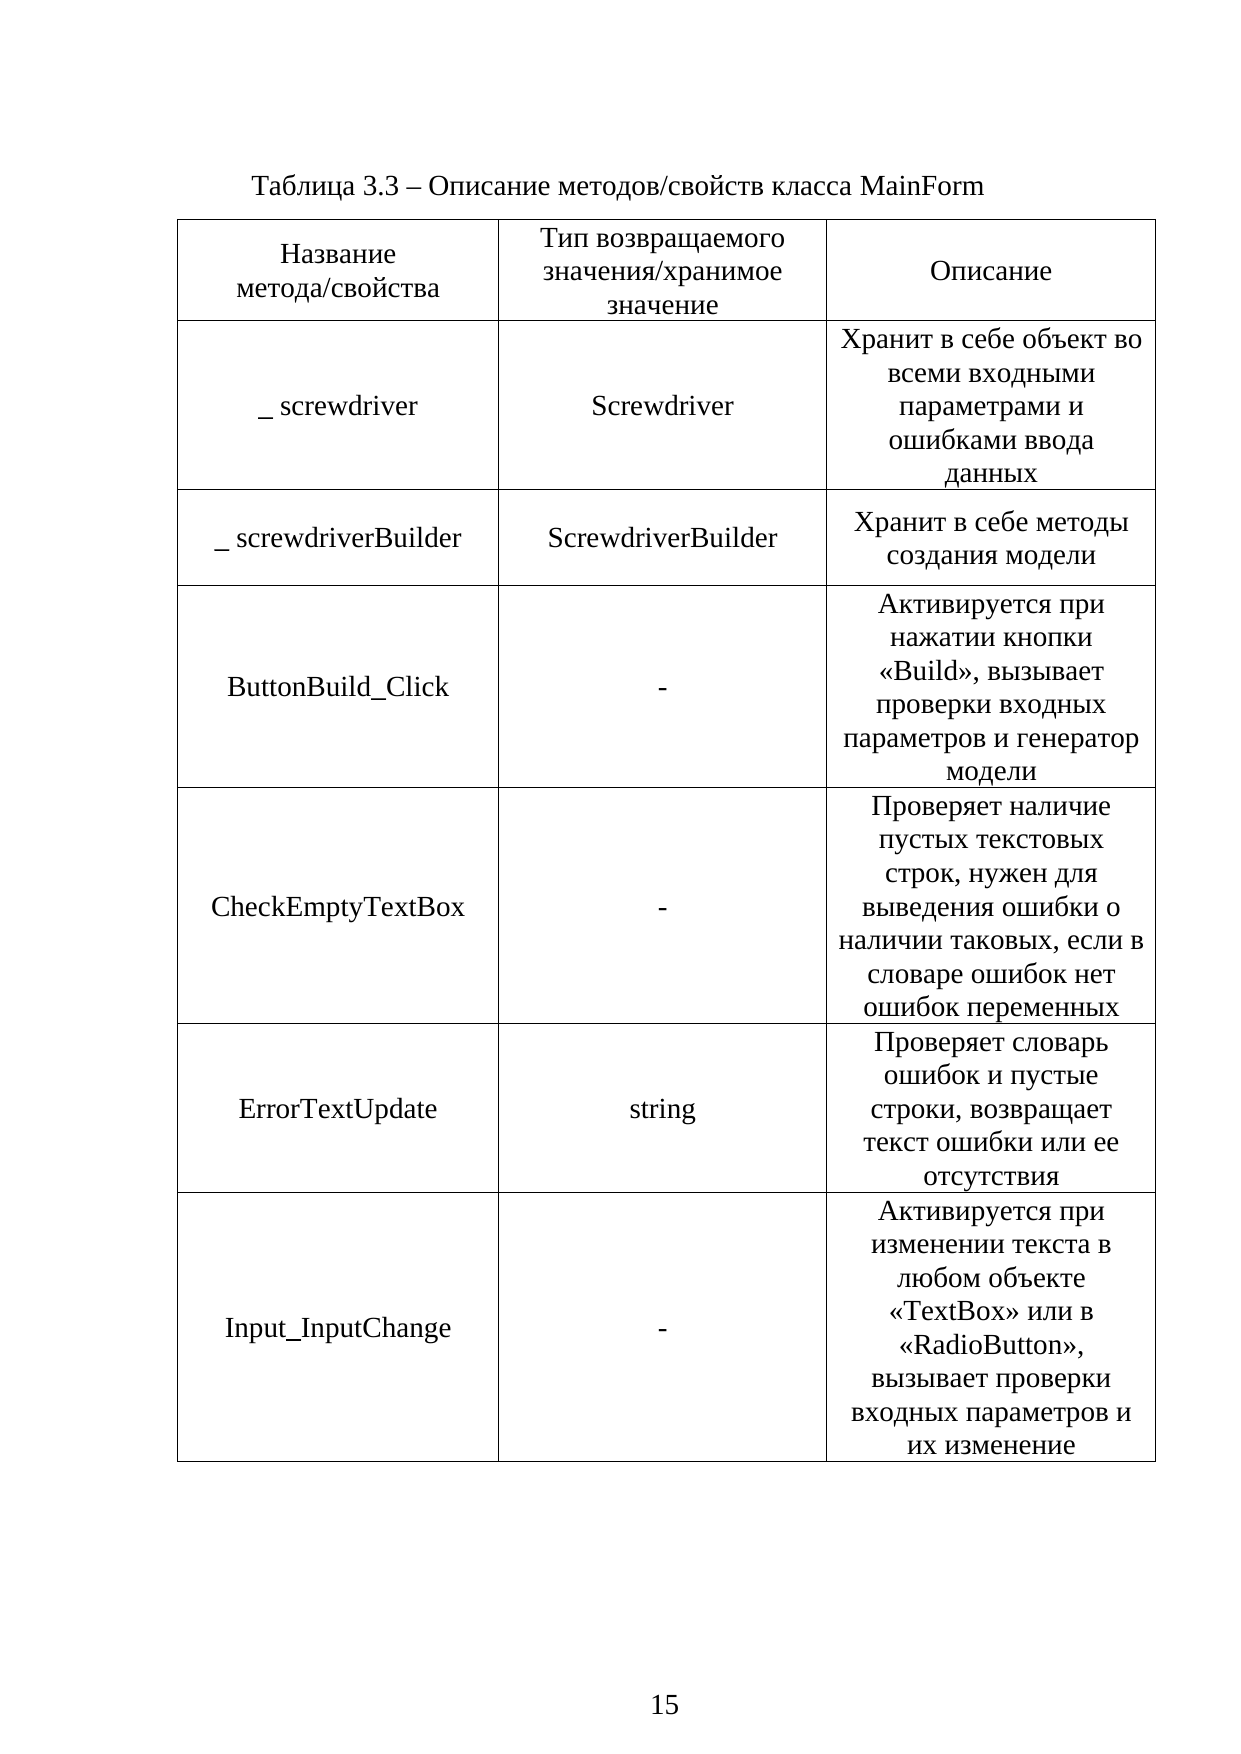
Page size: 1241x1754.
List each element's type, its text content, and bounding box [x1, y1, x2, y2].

table_cell ErrorTextUpdate [178, 1024, 498, 1192]
table_cell CheckEmptyTextBox [178, 788, 498, 1023]
table_cell Проверяет словарь ошибок и пустые строки, возвращает текст ошибки или ее отсутствия [827, 1024, 1155, 1192]
table_cell Активируется при изменении текста в любом объекте «TextBox» или в «RadioButton», вызывает проверки входных параметров и их изменение [827, 1193, 1155, 1461]
table_header Название метода/свойства [178, 220, 498, 320]
table_cell Активируется при нажатии кнопки «Build», вызывает проверки входных параметров и генератор модели [827, 586, 1155, 787]
table_cell - [499, 586, 826, 787]
table_cell _ screwdriver [178, 321, 498, 489]
table_cell - [499, 1193, 826, 1461]
table_cell string [499, 1024, 826, 1192]
table_cell ButtonBuild_Click [178, 586, 498, 787]
table_header Описание [827, 220, 1155, 320]
table_cell - [499, 788, 826, 1023]
table_cell _ screwdriverBuilder [178, 490, 498, 585]
text Таблица 3.3 – Описание методов/свойств класса MainForm [177, 168, 1152, 202]
table_cell Screwdriver [499, 321, 826, 489]
table_cell ScrewdriverBuilder [499, 490, 826, 585]
table_cell Проверяет наличие пустых текстовых строк, нужен для выведения ошибки о наличии таковых, если в словаре ошибок нет ошибок переменных [827, 788, 1155, 1023]
table_cell Хранит в себе объект во всеми входными параметрами и ошибками ввода данных [827, 321, 1155, 489]
table_header Тип возвращаемого значения/хранимое значение [499, 220, 826, 320]
table_cell Хранит в себе методы создания модели [827, 490, 1155, 585]
table_cell Input_InputChange [178, 1193, 498, 1461]
